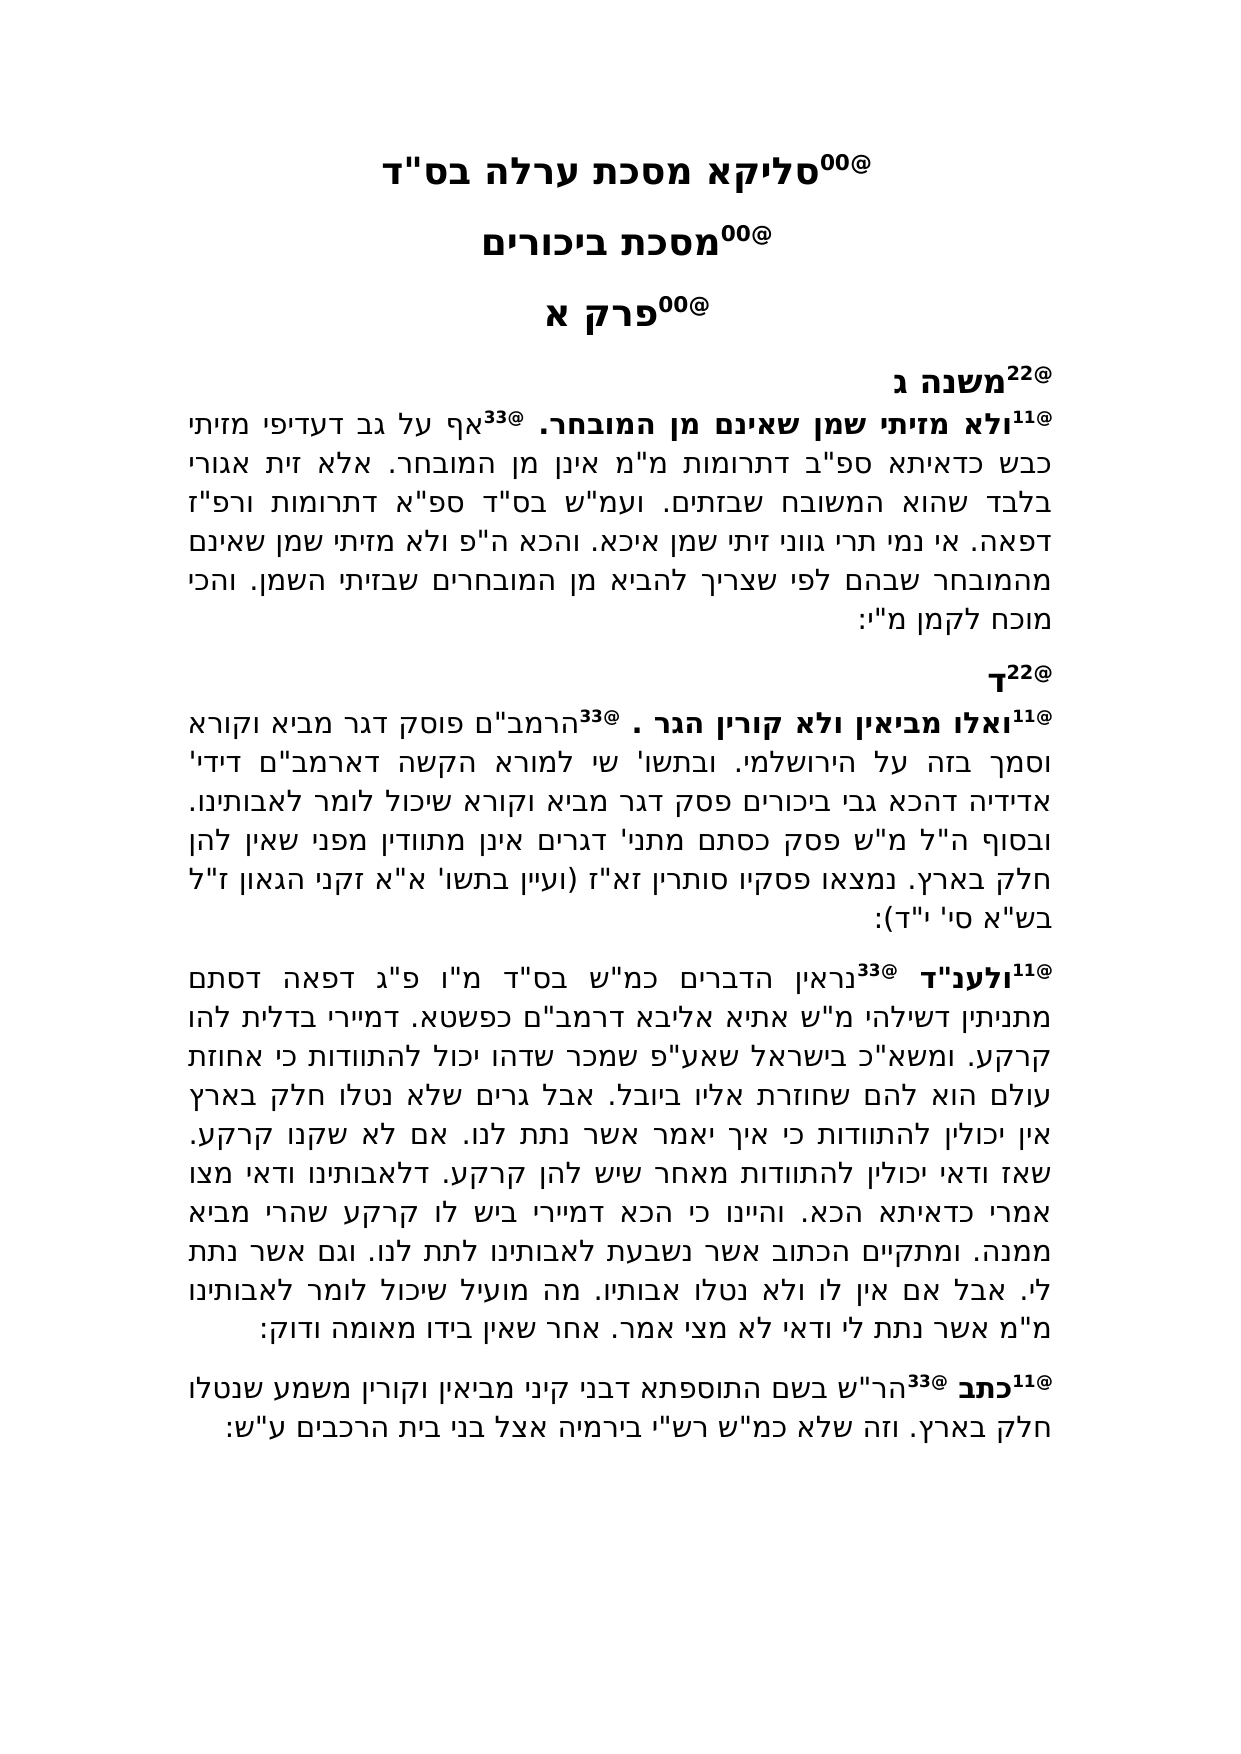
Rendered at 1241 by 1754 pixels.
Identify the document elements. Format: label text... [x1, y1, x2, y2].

subtitle @00מסכת ביכורים [187, 221, 1053, 264]
text @11ולא מזיתי שמן שאינם מן המובחר. @33אף על גב דעדיפי מזיתי כבש כדאיתא ספ"ב דתרומות מ"מ אינן מן המובחר. אלא זית אגורי בלבד שהוא המשובח שבזתים. ועמ"ש בס"ד ספ"א דתרומות ורפ"ז דפאה. אי נמי תרי גווני זיתי שמן איכא. והכא ה"פ ולא מזיתי שמן שאינם מהמובחר שבהם לפי שצריך להביא מן המובחרים שבזיתי השמן. והכי מוכח לקמן מ"י: [187, 407, 1053, 636]
text @11ואלו מביאין ולא קורין הגר . @33הרמב"ם פוסק דגר מביא וקורא וסמך בזה על הירושלמי. ובתשו' שי למורא הקשה דארמב"ם דידי' אדידיה דהכא גבי ביכורים פסק דגר מביא וקורא שיכול לומר לאבותינו. ובסוף ה"ל מ"ש פסק כסתם מתני' דגרים אינן מתוודין מפני שאין להן חלק בארץ. נמצאו פסקיו סותרין זא"ז (ועיין בתשו' א"א זקני הגאון ז"ל בש"א סי' י"ד): [187, 707, 1053, 935]
subtitle @22משנה ג [187, 363, 1053, 402]
subtitle @00סליקא מסכת ערלה בס"ד [187, 150, 1053, 194]
text @11כתב @33הר"ש בשם התוספתא דבני קיני מביאין וקורין משמע שנטלו חלק בארץ. וזה שלא כמ"ש רש"י בירמיה אצל בני בית הרכבים ע"ש: [187, 1372, 1053, 1444]
subtitle @22ד [187, 662, 1053, 701]
subtitle @00פרק א [187, 292, 1053, 336]
